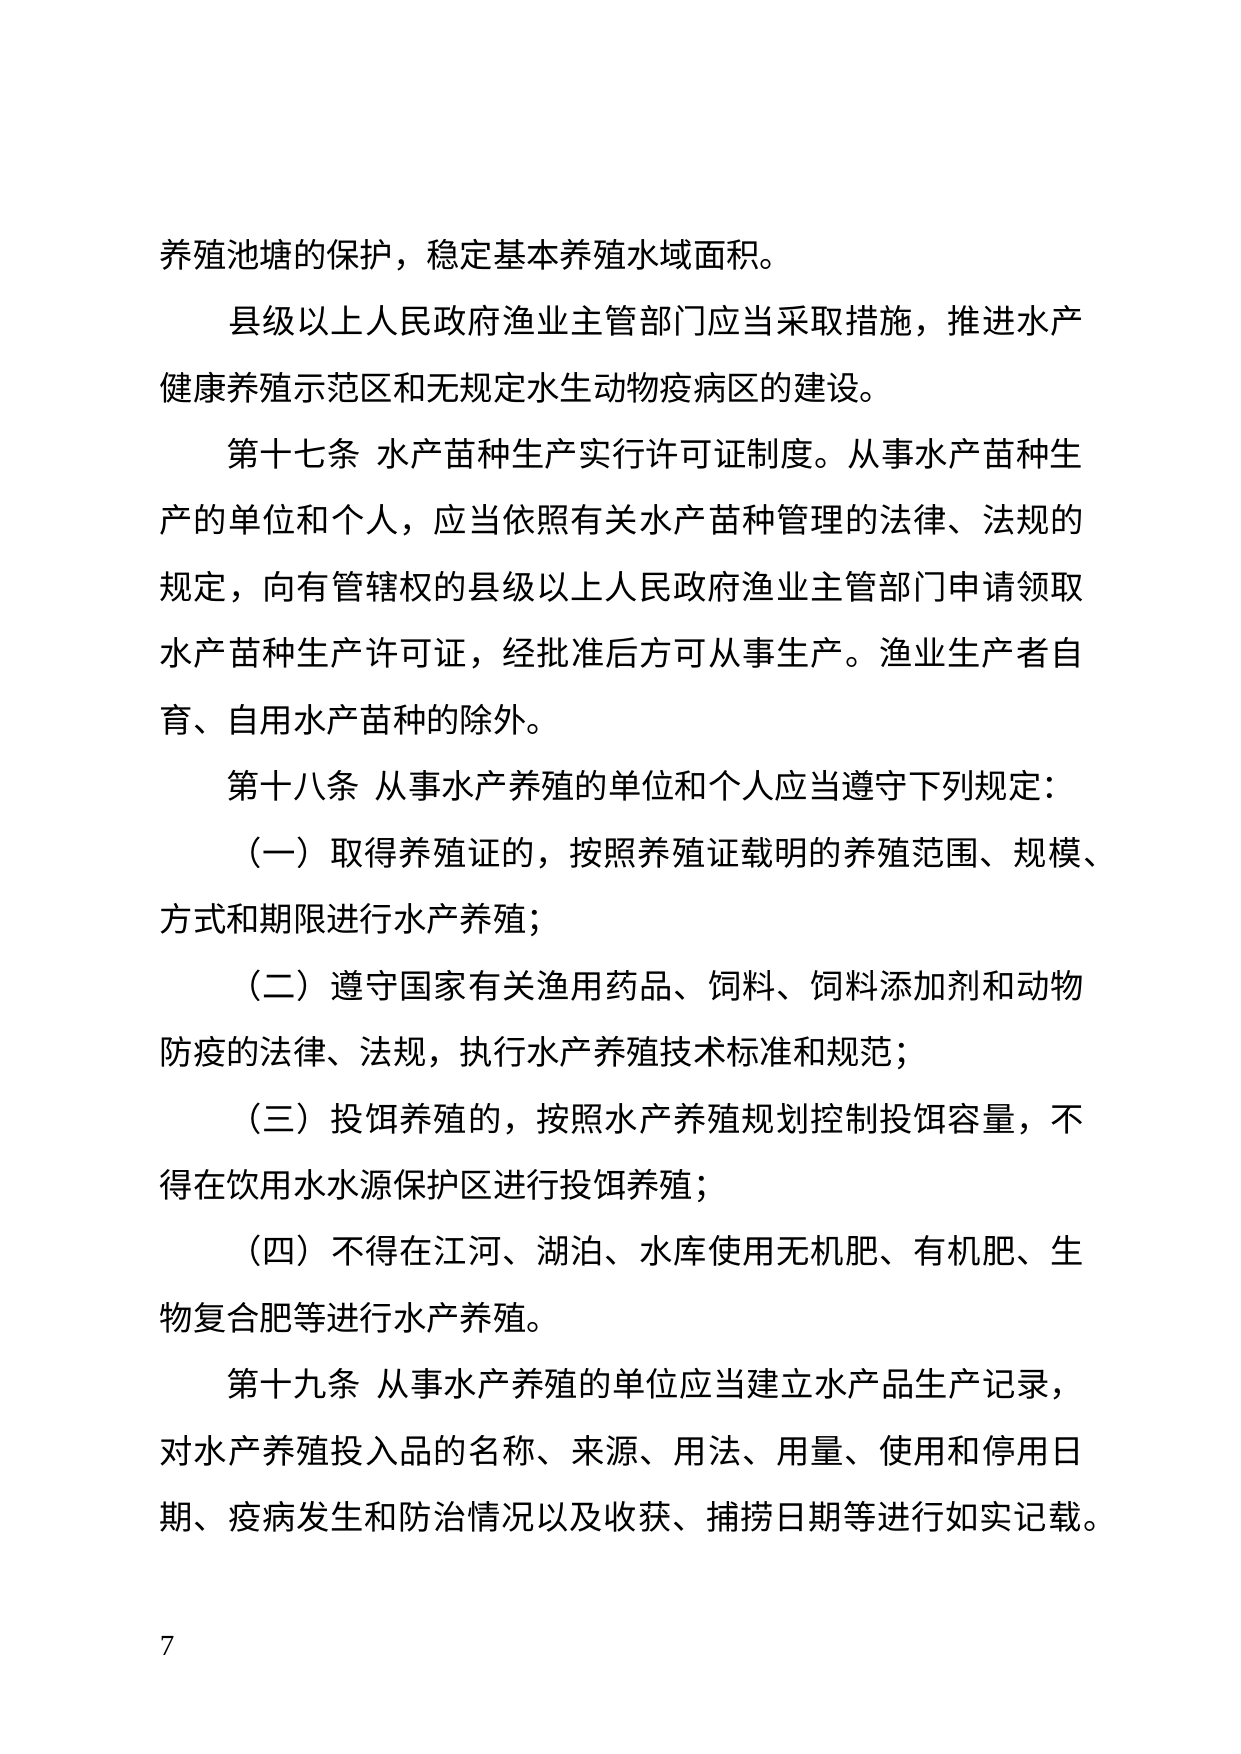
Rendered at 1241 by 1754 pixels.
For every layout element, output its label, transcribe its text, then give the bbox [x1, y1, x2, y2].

text （一）取得养殖证的，按照养殖证载明的养殖范围、规模、方式和期限进行水产养殖； [159, 817, 1084, 950]
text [159, 1349, 1084, 1548]
text 第十八条 从事水产养殖的单位和个人应当遵守下列规定： [159, 751, 1084, 817]
text 县级以上人民政府渔业主管部门应当采取措施，推进水产健康养殖示范区和无规定水生动物疫病区的建设。 [159, 286, 1084, 419]
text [159, 219, 1084, 286]
text （三）投饵养殖的，按照水产养殖规划控制投饵容量，不得在饮用水水源保护区进行投饵养殖； [159, 1083, 1084, 1216]
text （四）不得在江河、湖泊、水库使用无机肥、有机肥、生物复合肥等进行水产养殖。 [159, 1216, 1084, 1349]
text 第十七条 水产苗种生产实行许可证制度。从事水产苗种生产的单位和个人，应当依照有关水产苗种管理的法律、法规的规定，向有管辖权的县级以上人民政府渔业主管部门申请领取水产苗种生产许可证，经批准后方可从事生产。渔业生产者自育、自用水产苗种的除外。 [159, 419, 1084, 751]
text （二）遵守国家有关渔用药品、饲料、饲料添加剂和动物防疫的法律、法规，执行水产养殖技术标准和规范； [159, 950, 1084, 1083]
